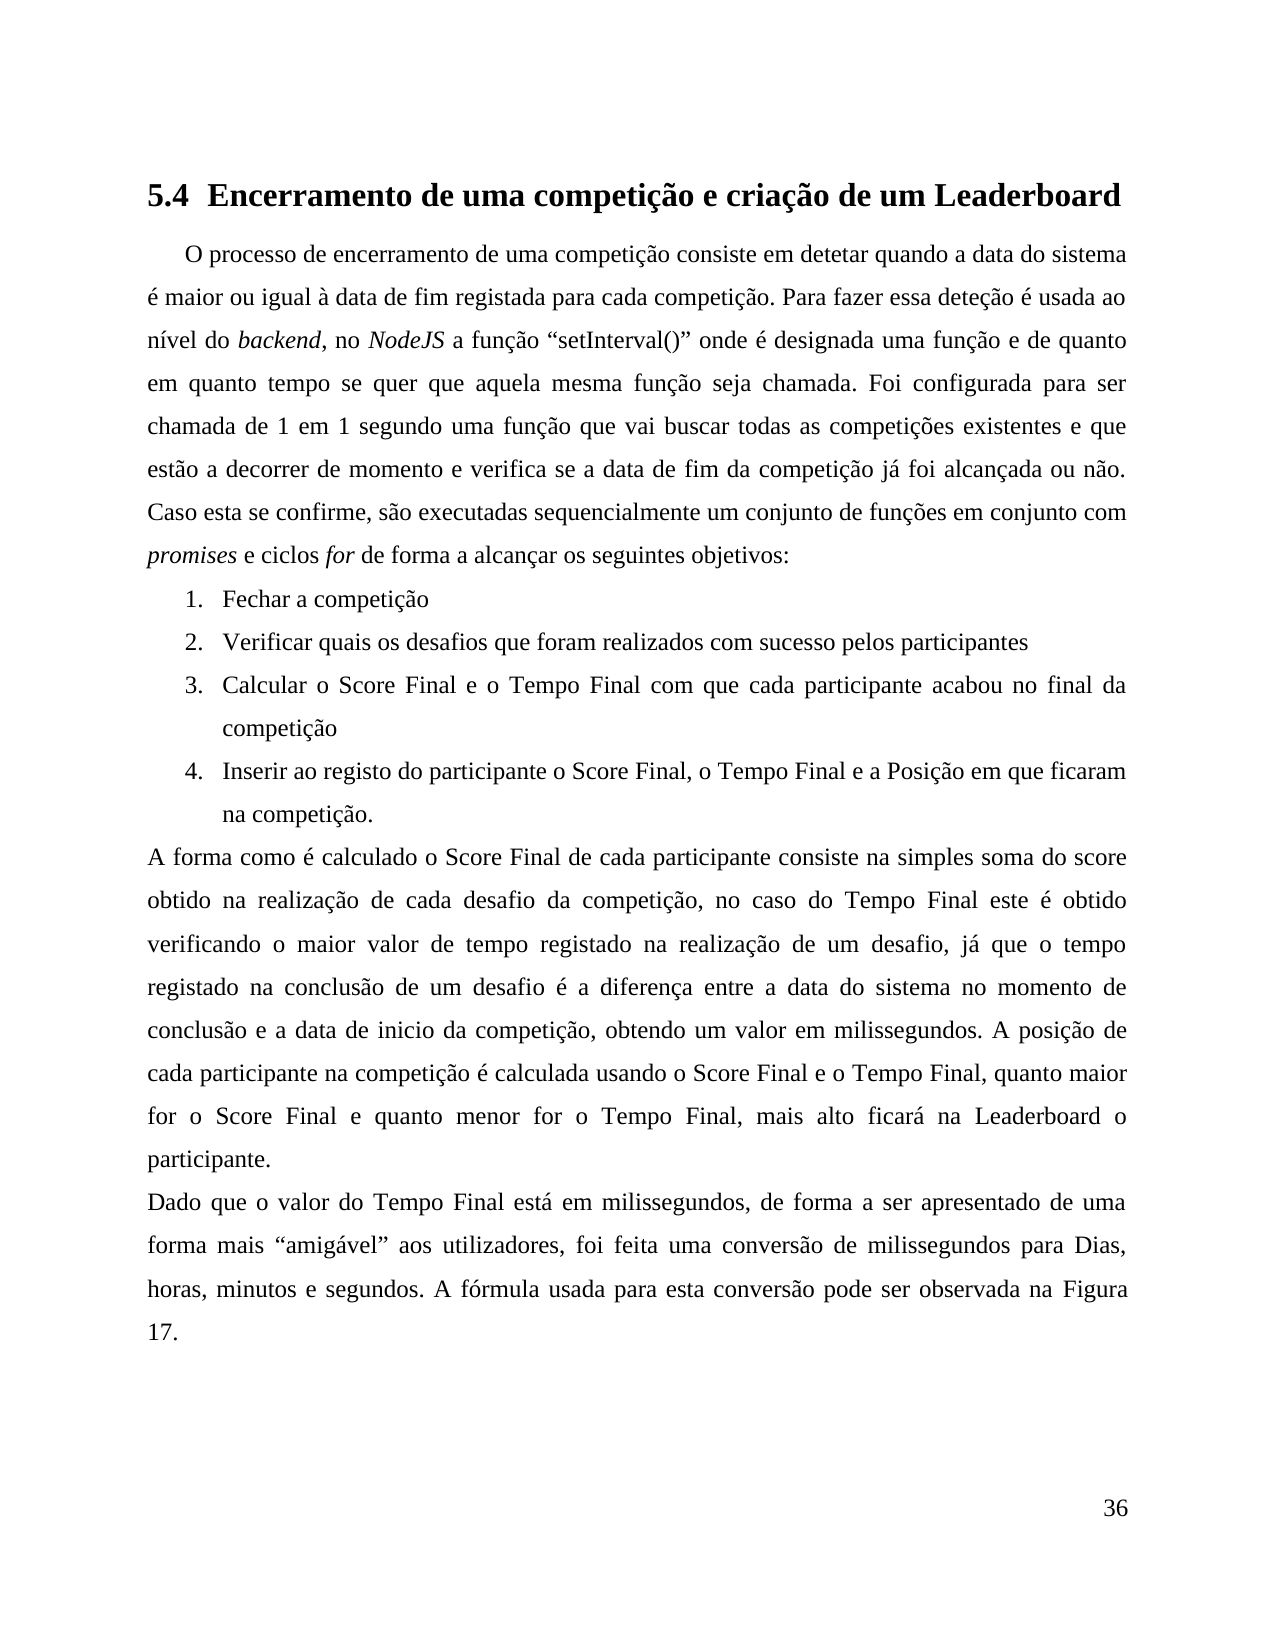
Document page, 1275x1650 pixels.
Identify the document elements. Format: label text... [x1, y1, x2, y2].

text A forma como é calculado o Score Final de cada participante consiste na simples soma do score obtido na realização de cada desafio da competição, no caso do Tempo Final este é obtido verificando o maior valor de tempo registado na realização de um desafio, já que o tempo registado na conclusão de um desafio é a diferença entre a data do sistema no momento de conclusão e a data de inicio da competição, obtendo um valor em milissegundos. A posição de cada participante na competição é calculada usando o Score Final e o Tempo Final, quanto maior for o Score Final e quanto menor for o Tempo Final, mais alto ficará na Leaderboard o participante. [147, 842, 1128, 1173]
list Calcular o Score Final e o Tempo Final com que cada participante acabou no final da competição [184, 670, 1128, 742]
text O processo de encerramento de uma competição consiste em detetar quando a data do sistema é maior ou igual à data de fim registada para cada competição. Para fazer essa deteção é usada ao nível do backend, no NodeJS a função “setInterval()” onde é designada uma função e de quanto em quanto tempo se quer que aquela mesma função seja chamada. Foi configurada para ser chamada de 1 em 1 segundo uma função que vai buscar todas as competições existentes e que estão a decorrer de momento e verifica se a data de fim da competição já foi alcançada ou não. Caso esta se confirme, são executadas sequencialmente um conjunto de funções em conjunto com promises e ciclos for de forma a alcançar os seguintes objetivos: [147, 239, 1128, 569]
list Inserir ao registo do participante o Score Final, o Tempo Final e a Posição em que ficaram na competição. [184, 756, 1128, 828]
subtitle Encerramento de uma competição e criação de um Leaderboard [147, 175, 1128, 213]
list Fechar a competição [184, 584, 1128, 612]
list Verificar quais os desafios que foram realizados com sucesso pelos participantes [184, 627, 1128, 656]
text Dado que o valor do Tempo Final está em milissegundos, de forma a ser apresentado de uma forma mais “amigável” aos utilizadores, foi feita uma conversão de milissegundos para Dias, horas, minutos e segundos. A fórmula usada para esta conversão pode ser observada na Figura 17. [147, 1187, 1128, 1346]
